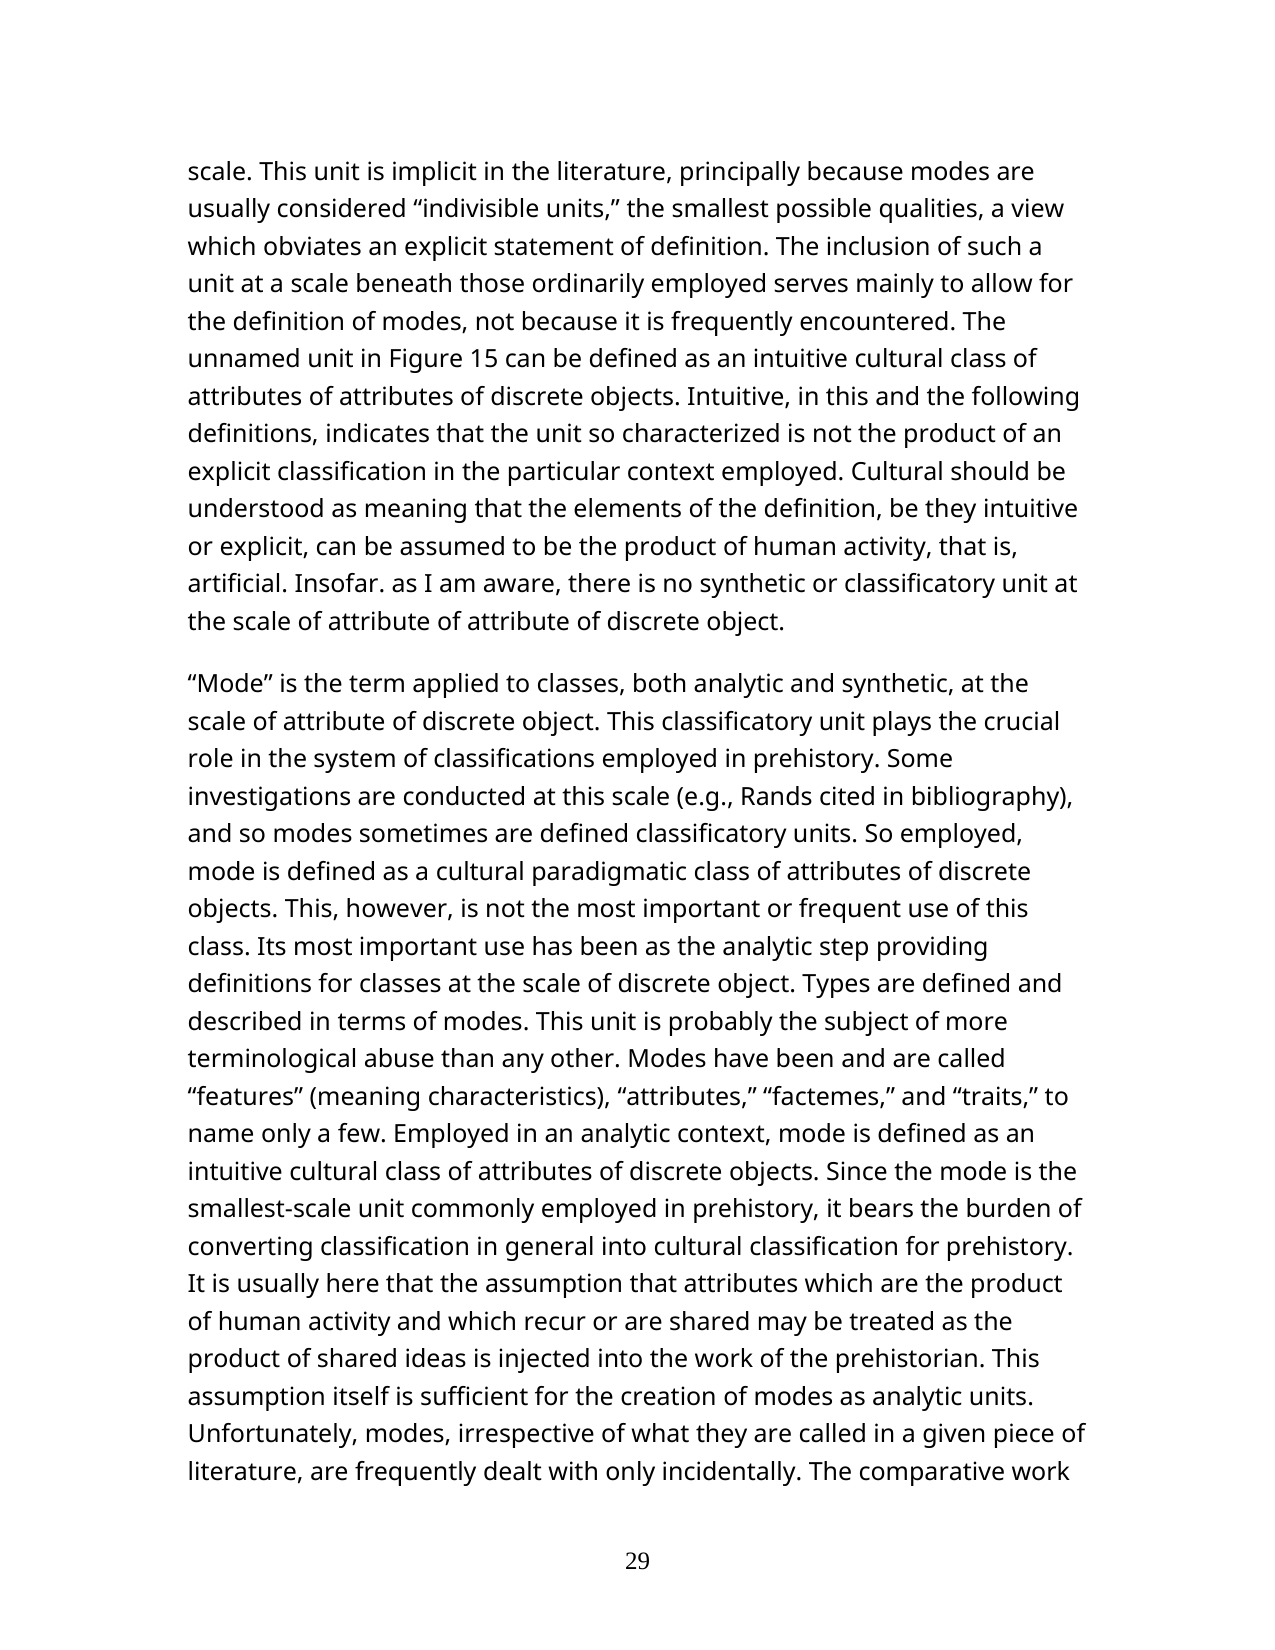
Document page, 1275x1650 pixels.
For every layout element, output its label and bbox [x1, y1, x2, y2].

text [187, 662, 1087, 1487]
text [187, 150, 1087, 637]
